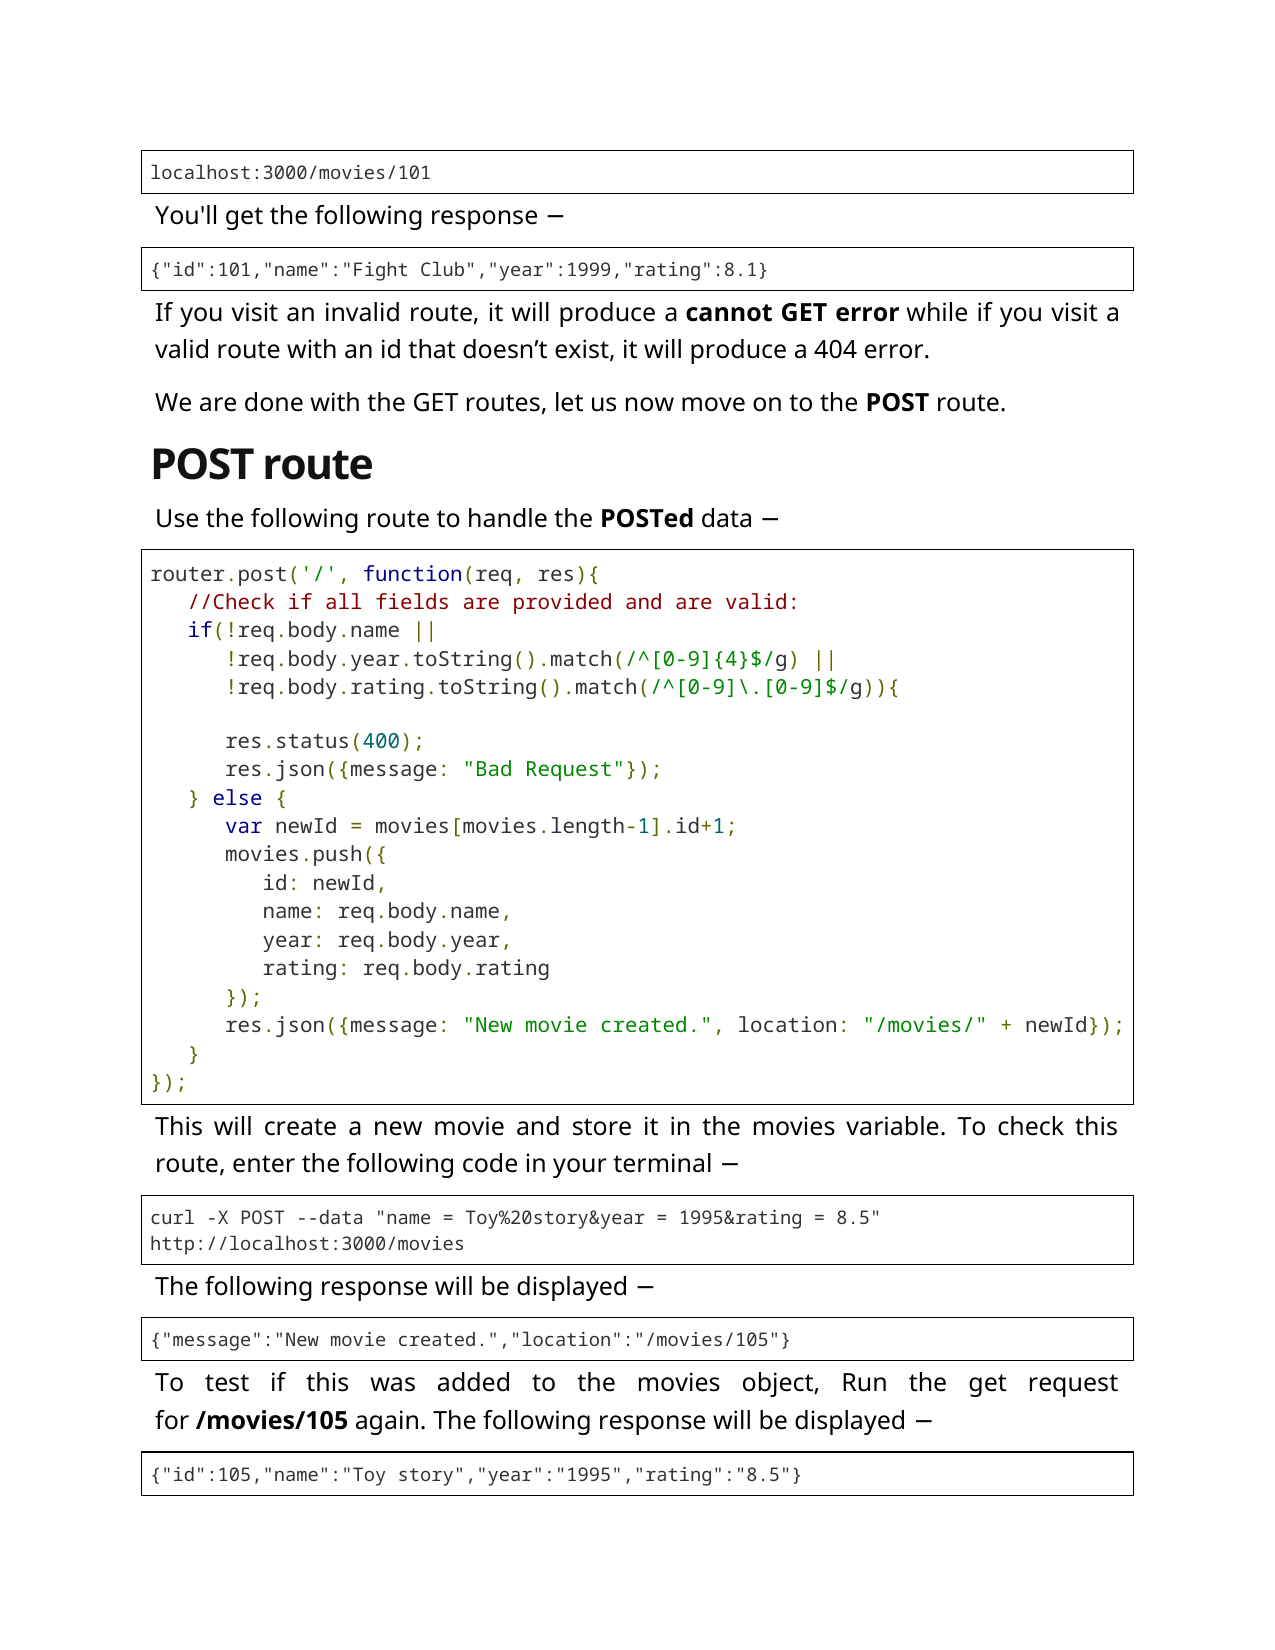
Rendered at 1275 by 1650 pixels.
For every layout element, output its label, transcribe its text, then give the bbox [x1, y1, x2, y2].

text You'll get the following response − [155, 194, 1120, 232]
text If you visit an invalid route, it will produce a cannot GET error while if you visit a valid route with an id that doesn’t exist, it will produce a 404 error. [155, 291, 1120, 366]
text {"message":"New movie created.","location":"/movies/105"} [142, 1318, 1133, 1360]
text } else { [150, 783, 1125, 811]
text router.post('/', function(req, res){ [142, 550, 1133, 587]
text name: req.body.name, [150, 896, 1125, 925]
text }); [142, 1058, 1133, 1104]
text {"id":101,"name":"Fight Club","year":1999,"rating":8.1} [142, 248, 1133, 290]
text var newId = movies[movies.length-1].id+1; [150, 811, 1125, 839]
text if(!req.body.name || [150, 616, 1125, 644]
text We are done with the GET routes, let us now move on to the POST route. [155, 381, 1120, 418]
text rating: req.body.rating [150, 953, 1125, 982]
text !req.body.rating.toString().match(/^[0-9]\.[0-9]$/g)){ [150, 672, 1125, 701]
text //Check if all fields are provided and are valid: [150, 587, 1125, 616]
text curl -X POST --data "name = Toy%20story&year = 1995&rating = 8.5" http://localhost:3000/movies [142, 1196, 1133, 1264]
text res.json({message: "Bad Request"}); [150, 754, 1125, 783]
text {"id":105,"name":"Toy story","year":"1995","rating":"8.5"} [142, 1453, 1133, 1495]
text }); [150, 982, 1125, 1010]
text id: newId, [150, 868, 1125, 896]
text To test if this was added to the movies object, Run the get request for /movies/105 again. The following response will be displayed − [155, 1361, 1120, 1436]
text localhost:3000/movies/101 [142, 151, 1133, 193]
text } [150, 1039, 1125, 1058]
text year: req.body.year, [150, 925, 1125, 953]
text This will create a new movie and store it in the movies variable. To check this route, enter the following code in your terminal − [155, 1105, 1120, 1180]
text Use the following route to handle the POSTed data − [155, 497, 1120, 534]
text res.status(400); [150, 726, 1125, 754]
text The following response will be displayed − [155, 1265, 1120, 1302]
text movies.push({ [150, 839, 1125, 868]
text res.json({message: "New movie created.", location: "/movies/" + newId}); [150, 1010, 1125, 1039]
subtitle POST route [150, 433, 1120, 492]
text !req.body.year.toString().match(/^[0-9]{4}$/g) || [150, 644, 1125, 672]
